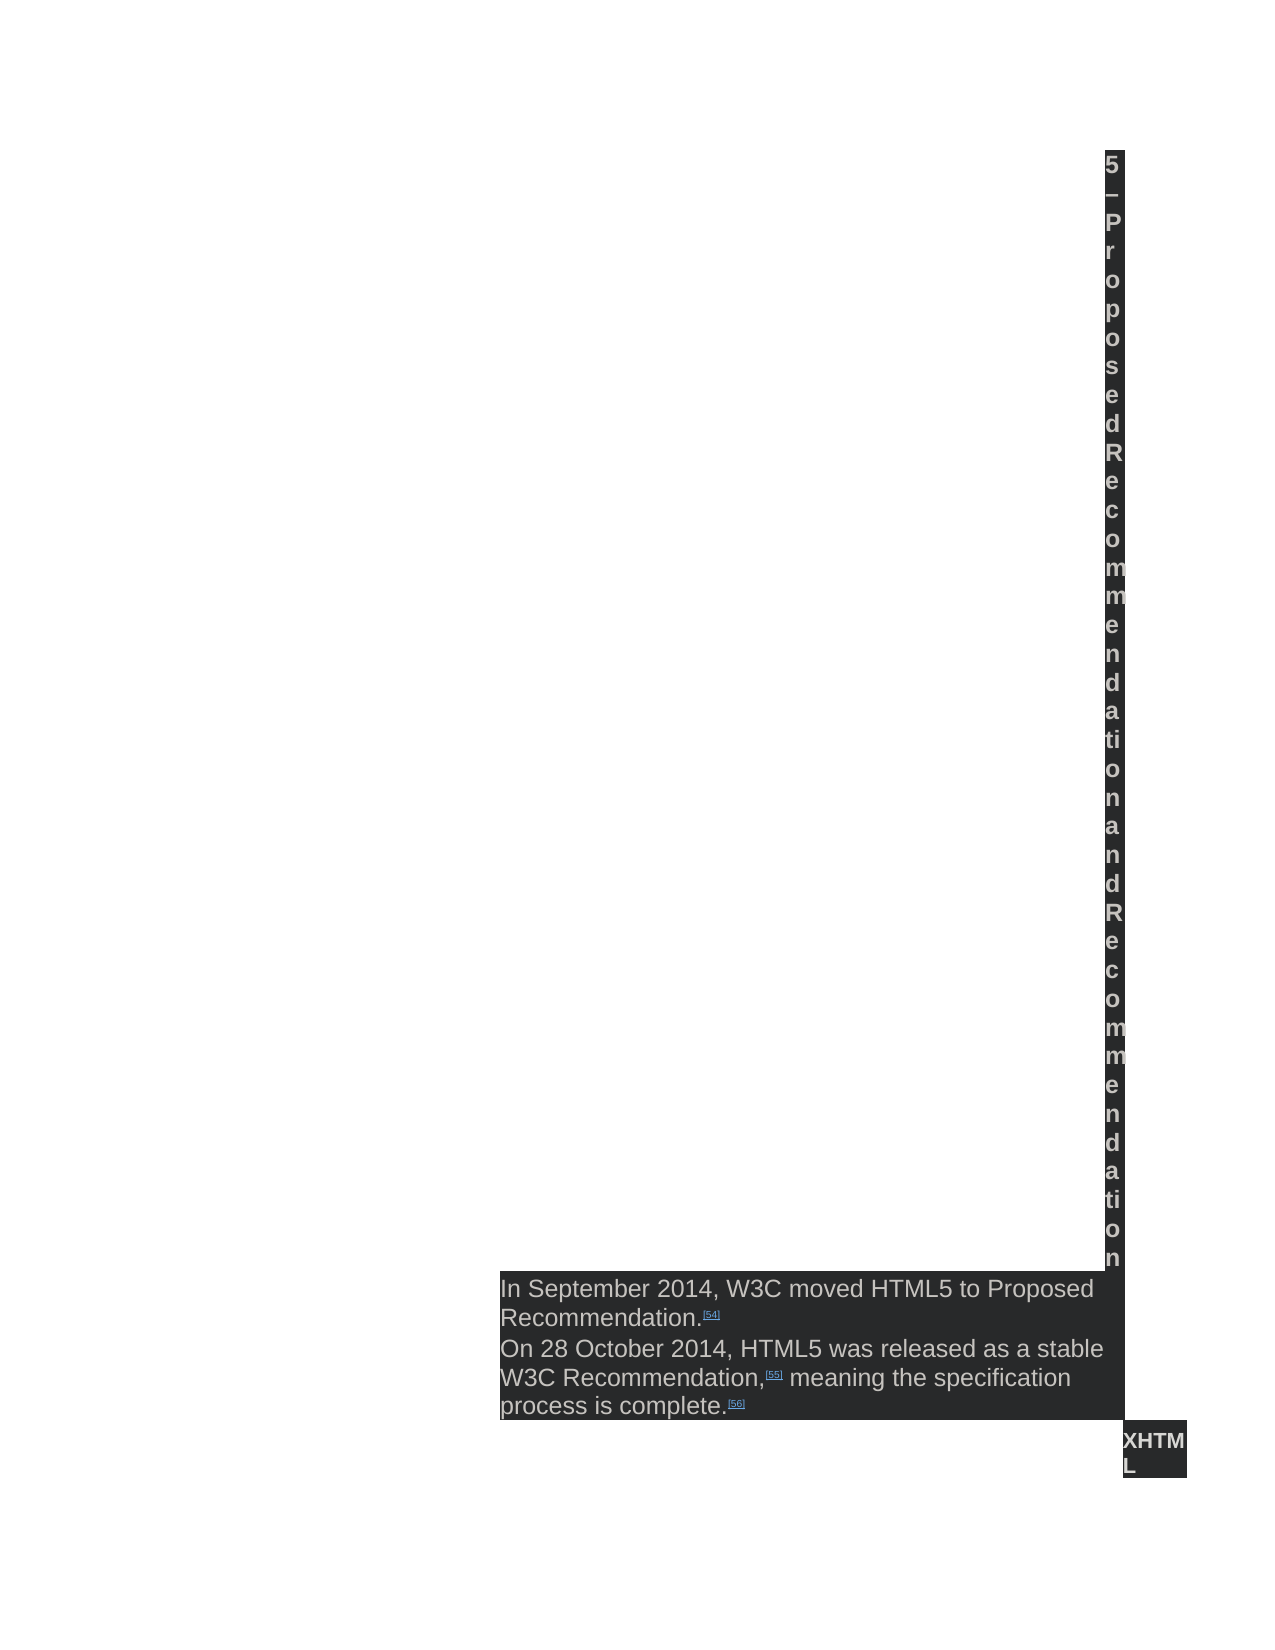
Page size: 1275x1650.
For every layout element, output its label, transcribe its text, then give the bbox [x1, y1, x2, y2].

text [1105, 150, 1125, 1271]
text On 28 October 2014, HTML5 was released as a stable W3C Recommendation,[55] meaning the specification process is complete.[56] [500, 1334, 1125, 1420]
text In September 2014, W3C moved HTML5 to Proposed Recommendation.[54] [500, 1274, 1125, 1331]
text XHTML versions [1123, 1427, 1187, 1478]
